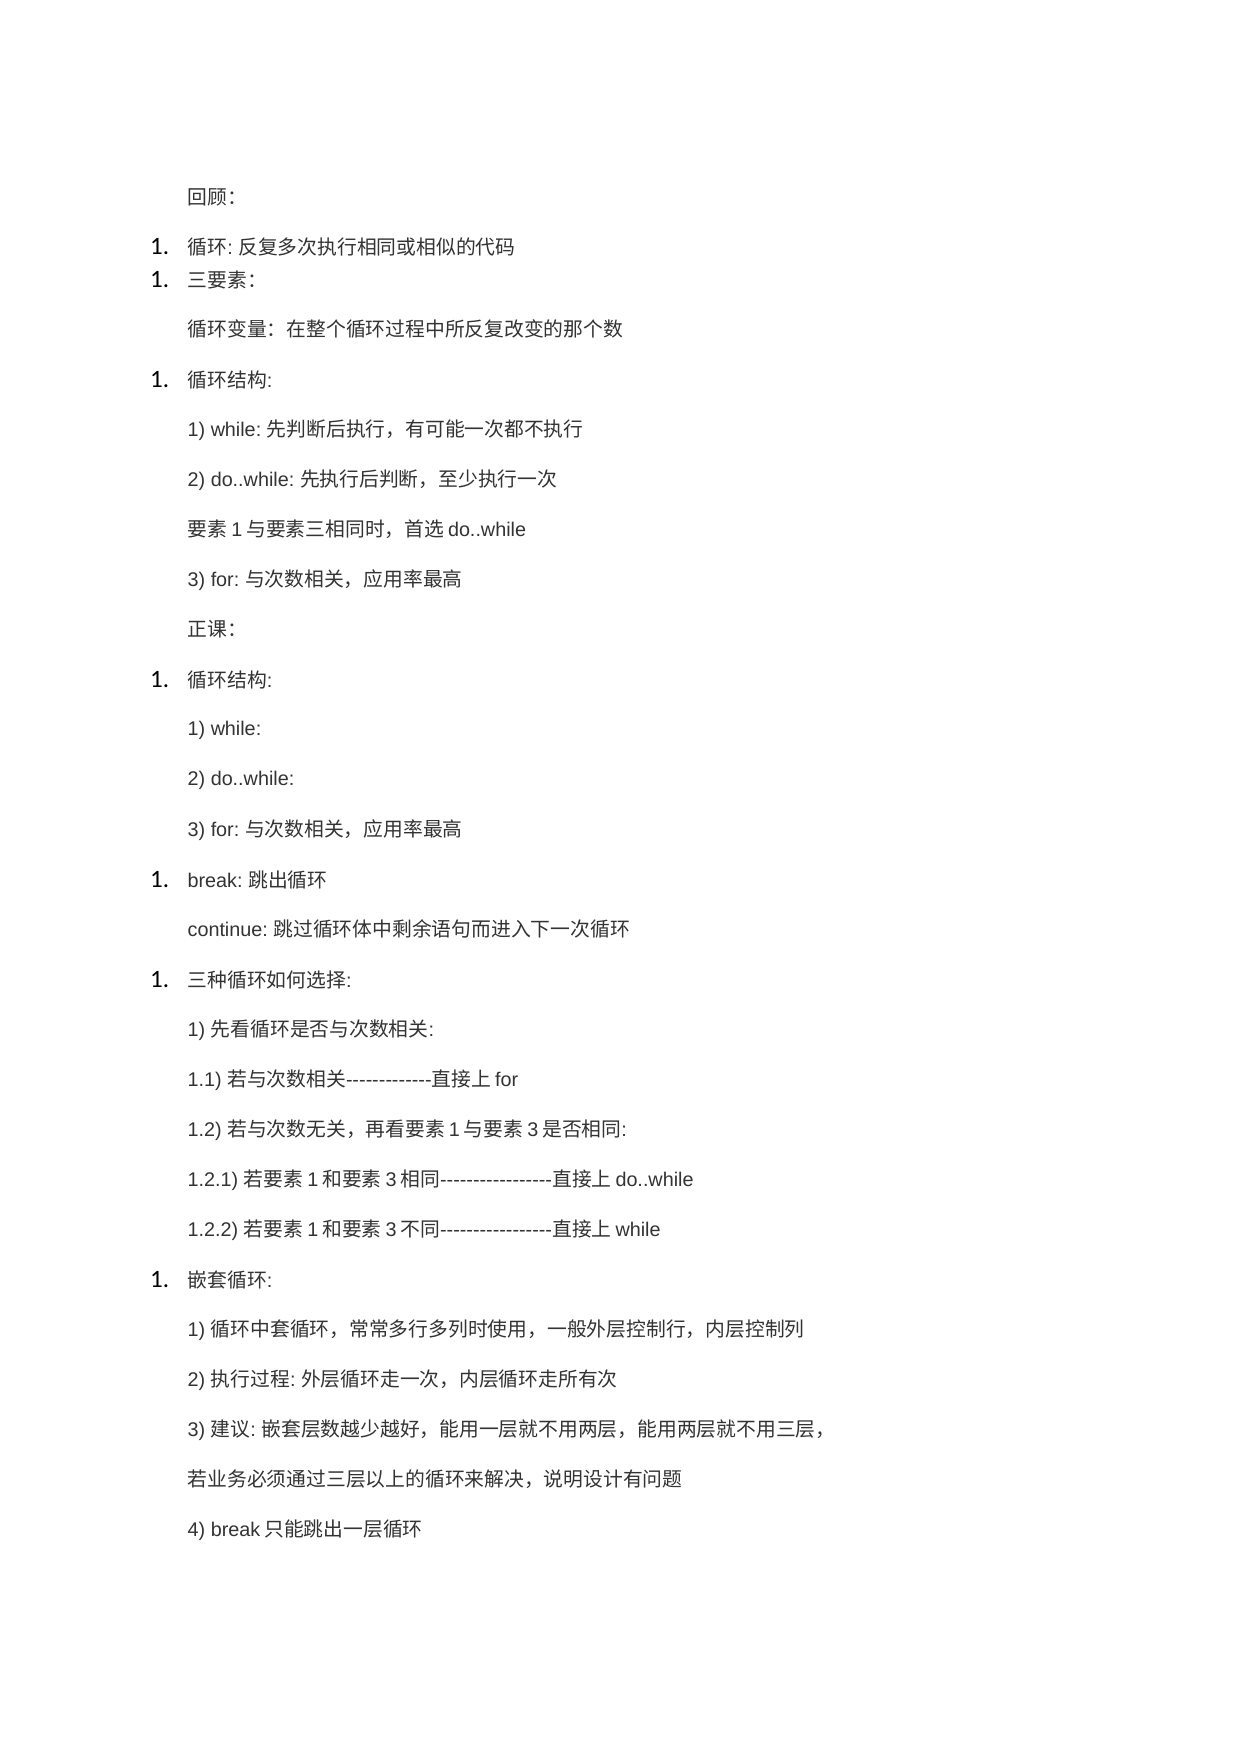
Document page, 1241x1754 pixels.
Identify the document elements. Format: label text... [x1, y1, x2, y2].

text 4) break只能跳出一层循环 [187, 1512, 1053, 1544]
list break: 跳出循环 [150, 862, 1053, 894]
text 1.2.2) 若要素1和要素3不同-----------------直接上while [187, 1212, 1053, 1244]
text 回顾： [187, 179, 1053, 212]
text 循环变量：在整个循环过程中所反复改变的那个数 [187, 312, 1053, 344]
list 循环: 反复多次执行相同或相似的代码 [150, 229, 1053, 262]
text 1) 循环中套循环，常常多行多列时使用，一般外层控制行，内层控制列 [187, 1312, 1053, 1344]
text 要素1与要素三相同时，首选do..while [187, 512, 1053, 544]
text 1.2) 若与次数无关，再看要素1与要素3是否相同: [187, 1112, 1053, 1144]
text 1) while: 先判断后执行，有可能一次都不执行 [187, 412, 1053, 444]
text 1) 先看循环是否与次数相关: [187, 1012, 1053, 1044]
text 正课： [187, 612, 1053, 644]
text 2) do..while: [187, 762, 1053, 794]
text 1.1) 若与次数相关-------------直接上for [187, 1062, 1053, 1094]
list 循环结构: [150, 662, 1053, 694]
text 3) for: 与次数相关，应用率最高 [187, 562, 1053, 594]
text 1) while: [187, 712, 1053, 744]
list 三种循环如何选择: [150, 962, 1053, 994]
text 若业务必须通过三层以上的循环来解决，说明设计有问题 [187, 1462, 1053, 1494]
text 2) 执行过程: 外层循环走一次，内层循环走所有次 [187, 1362, 1053, 1394]
text 1.2.1) 若要素1和要素3相同-----------------直接上do..while [187, 1162, 1053, 1194]
list 嵌套循环: [150, 1262, 1053, 1294]
list 三要素： [150, 262, 1053, 294]
list 循环结构: [150, 362, 1053, 394]
text continue: 跳过循环体中剩余语句而进入下一次循环 [187, 912, 1053, 944]
text 2) do..while: 先执行后判断，至少执行一次 [187, 462, 1053, 494]
text 3) 建议: 嵌套层数越少越好，能用一层就不用两层，能用两层就不用三层， [187, 1412, 1053, 1444]
text 3) for: 与次数相关，应用率最高 [187, 812, 1053, 844]
